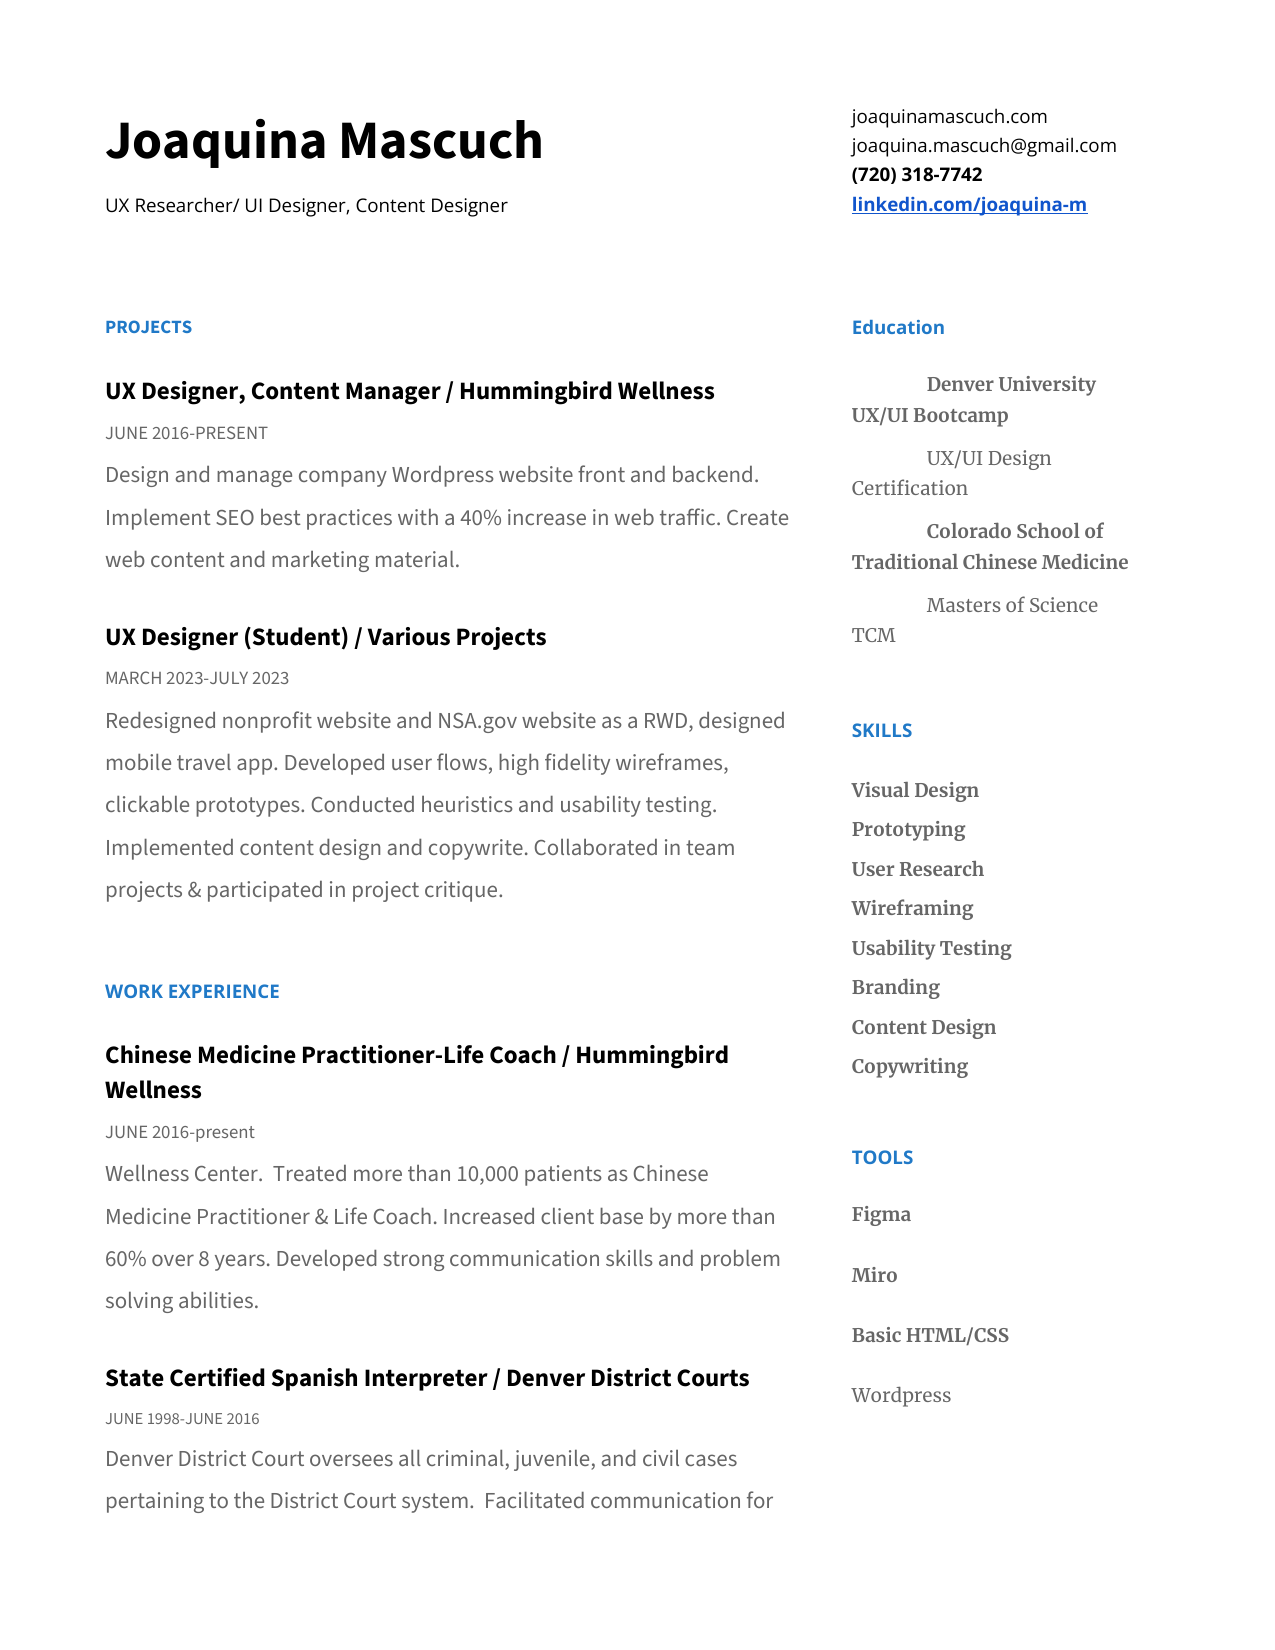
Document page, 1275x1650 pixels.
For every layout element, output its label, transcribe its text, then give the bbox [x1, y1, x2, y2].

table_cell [90, 237, 837, 1533]
table_header joaquinamascuch.com joaquina.mascuch@gmail.com (720) 318-7742 linkedin.com/joaquina-m [837, 88, 1181, 237]
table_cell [837, 237, 1181, 1533]
table_header Joaquina Mascuch UX Researcher/ UI Designer, Content Designer [90, 88, 837, 237]
